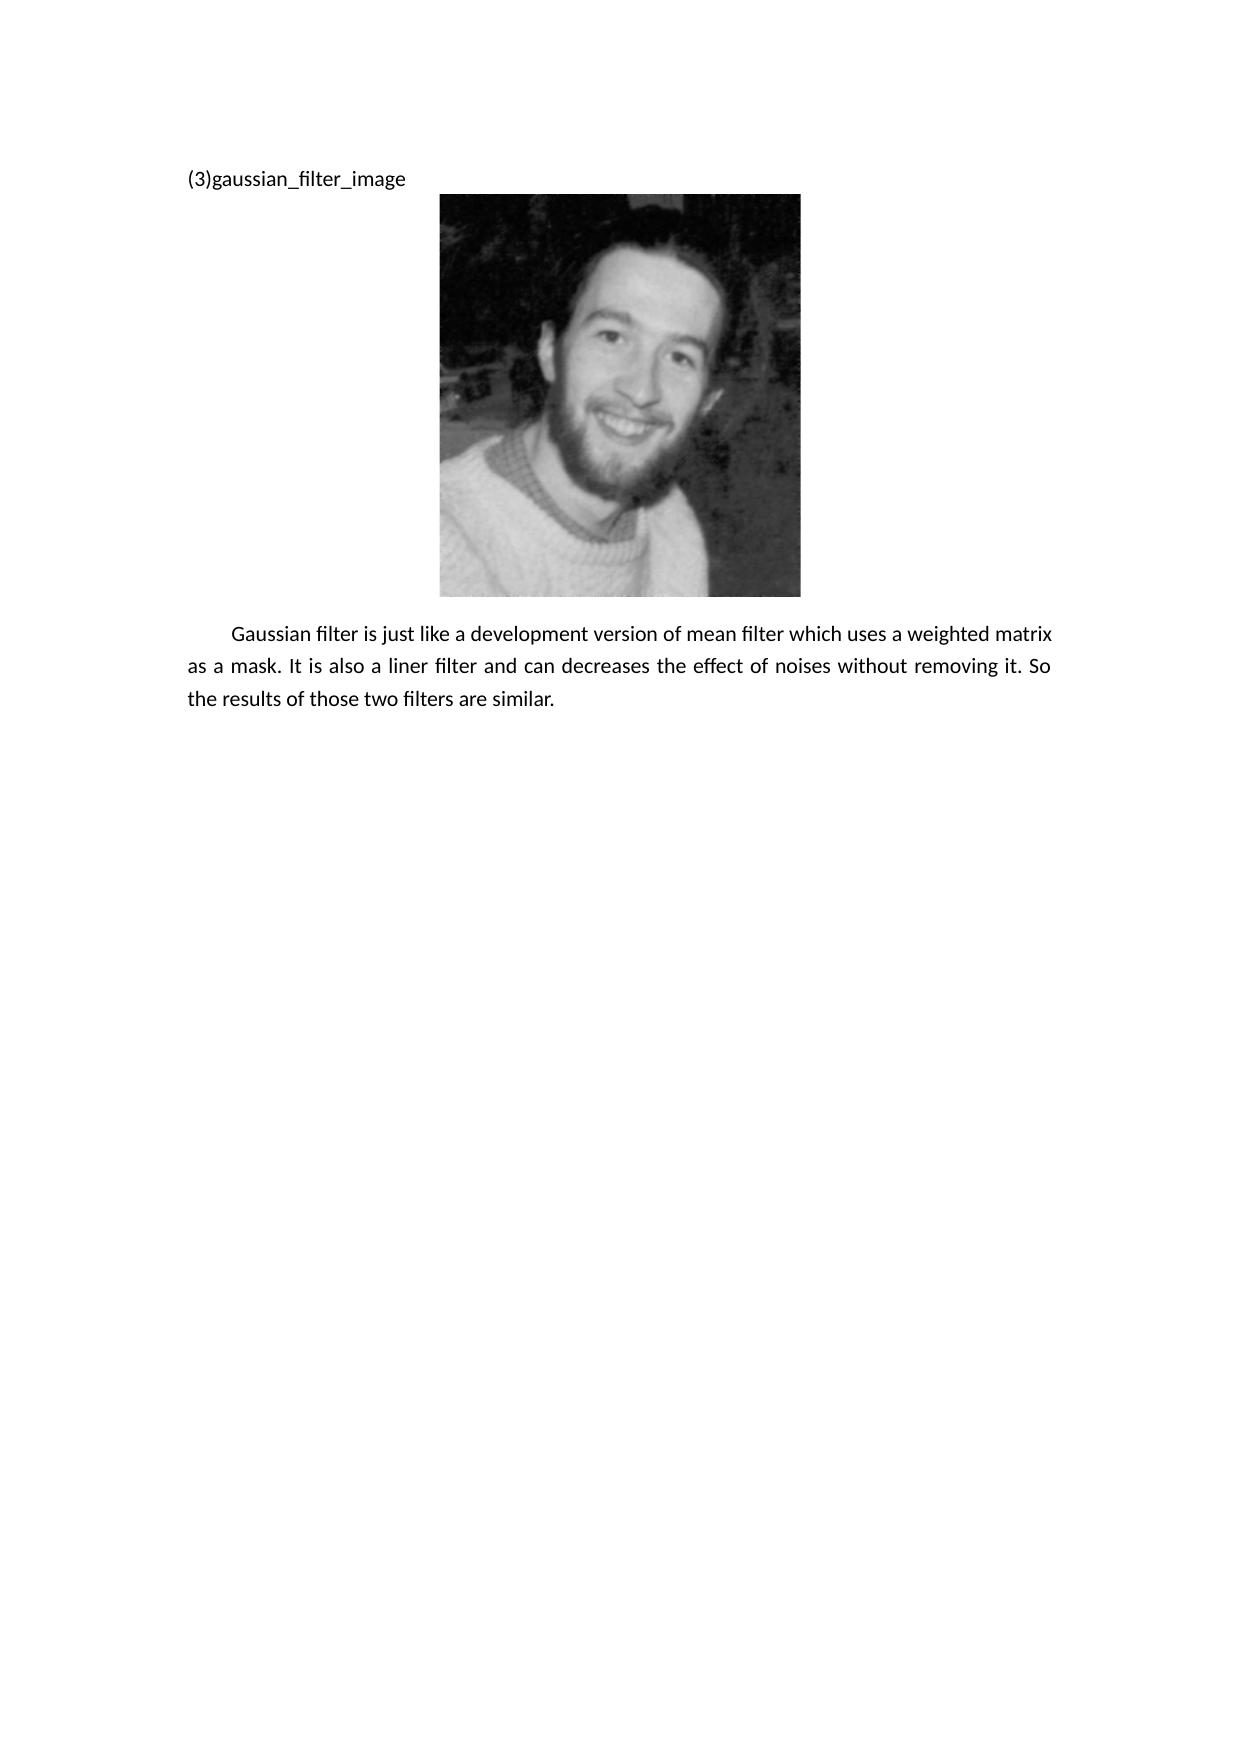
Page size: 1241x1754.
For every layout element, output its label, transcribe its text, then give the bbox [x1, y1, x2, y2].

list Gaussian filter is just like a development version of mean filter which uses a weighted matrix as a mask. It is also a liner filter and can decreases the effect of noises without removing it. So the results of those two filters are similar. [187, 617, 1053, 714]
picture [439, 194, 801, 597]
list gaussian_filter_image [187, 162, 1053, 194]
